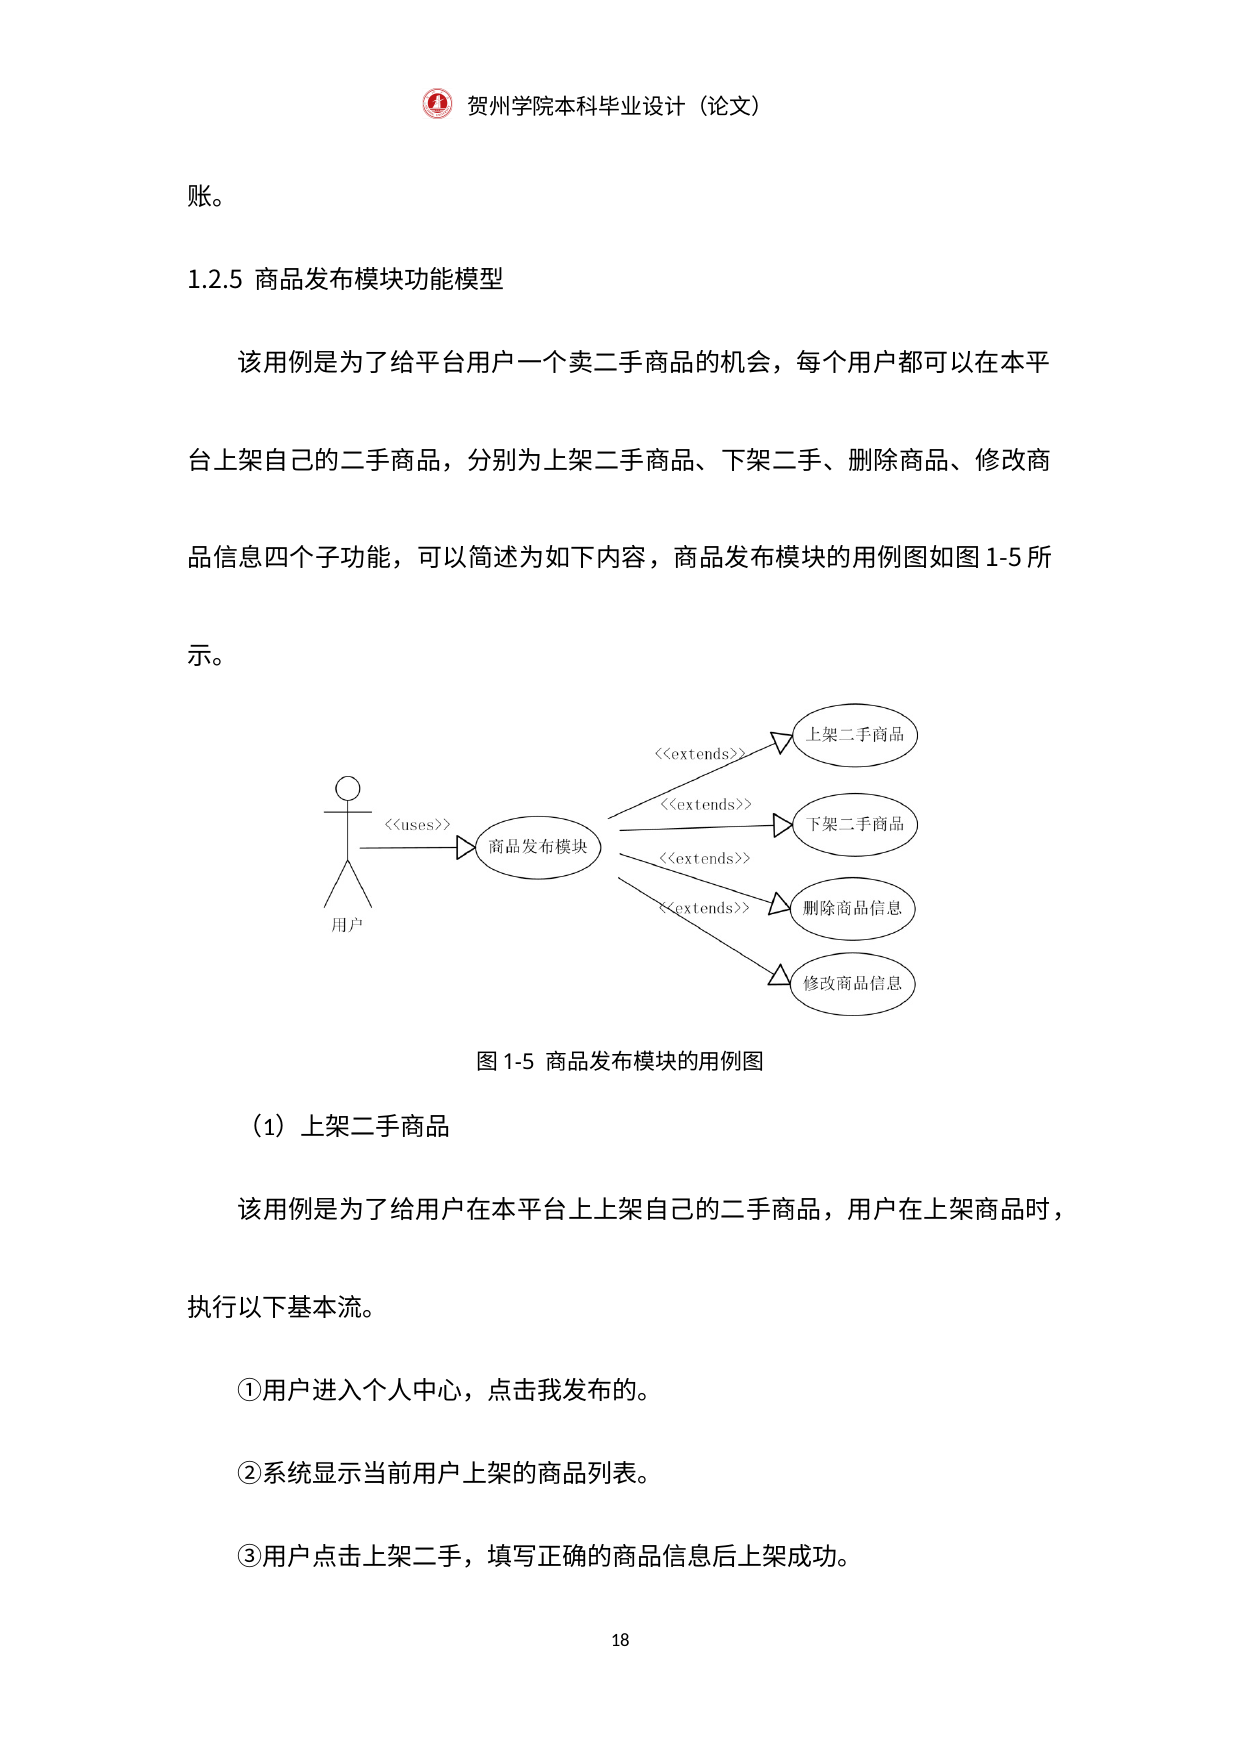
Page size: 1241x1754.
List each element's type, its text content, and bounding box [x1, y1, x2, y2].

text ③用户点击上架二手，填写正确的商品信息后上架成功。 [187, 1522, 1053, 1587]
text 图1-5 商品发布模块的用例图 [187, 1044, 1053, 1077]
picture [322, 703, 919, 1016]
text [187, 162, 1053, 227]
text 1.2.5 商品发布模块功能模型 [187, 245, 1053, 310]
picture [422, 88, 453, 119]
text ②系统显示当前用户上架的商品列表。 [187, 1439, 1053, 1504]
text （1）上架二手商品 [187, 1092, 1053, 1157]
text 该用例是为了给用户在本平台上上架自己的二手商品，用户在上架商品时，执行以下基本流。 [187, 1176, 1053, 1338]
text ①用户进入个人中心，点击我发布的。 [187, 1356, 1053, 1421]
text 该用例是为了给平台用户一个卖二手商品的机会，每个用户都可以在本平台上架自己的二手商品，分别为上架二手商品、下架二手、删除商品、修改商品信息四个子功能，可以简述为如下内容，商品发布模块的用例图如图1-5所示。 [187, 328, 1053, 686]
